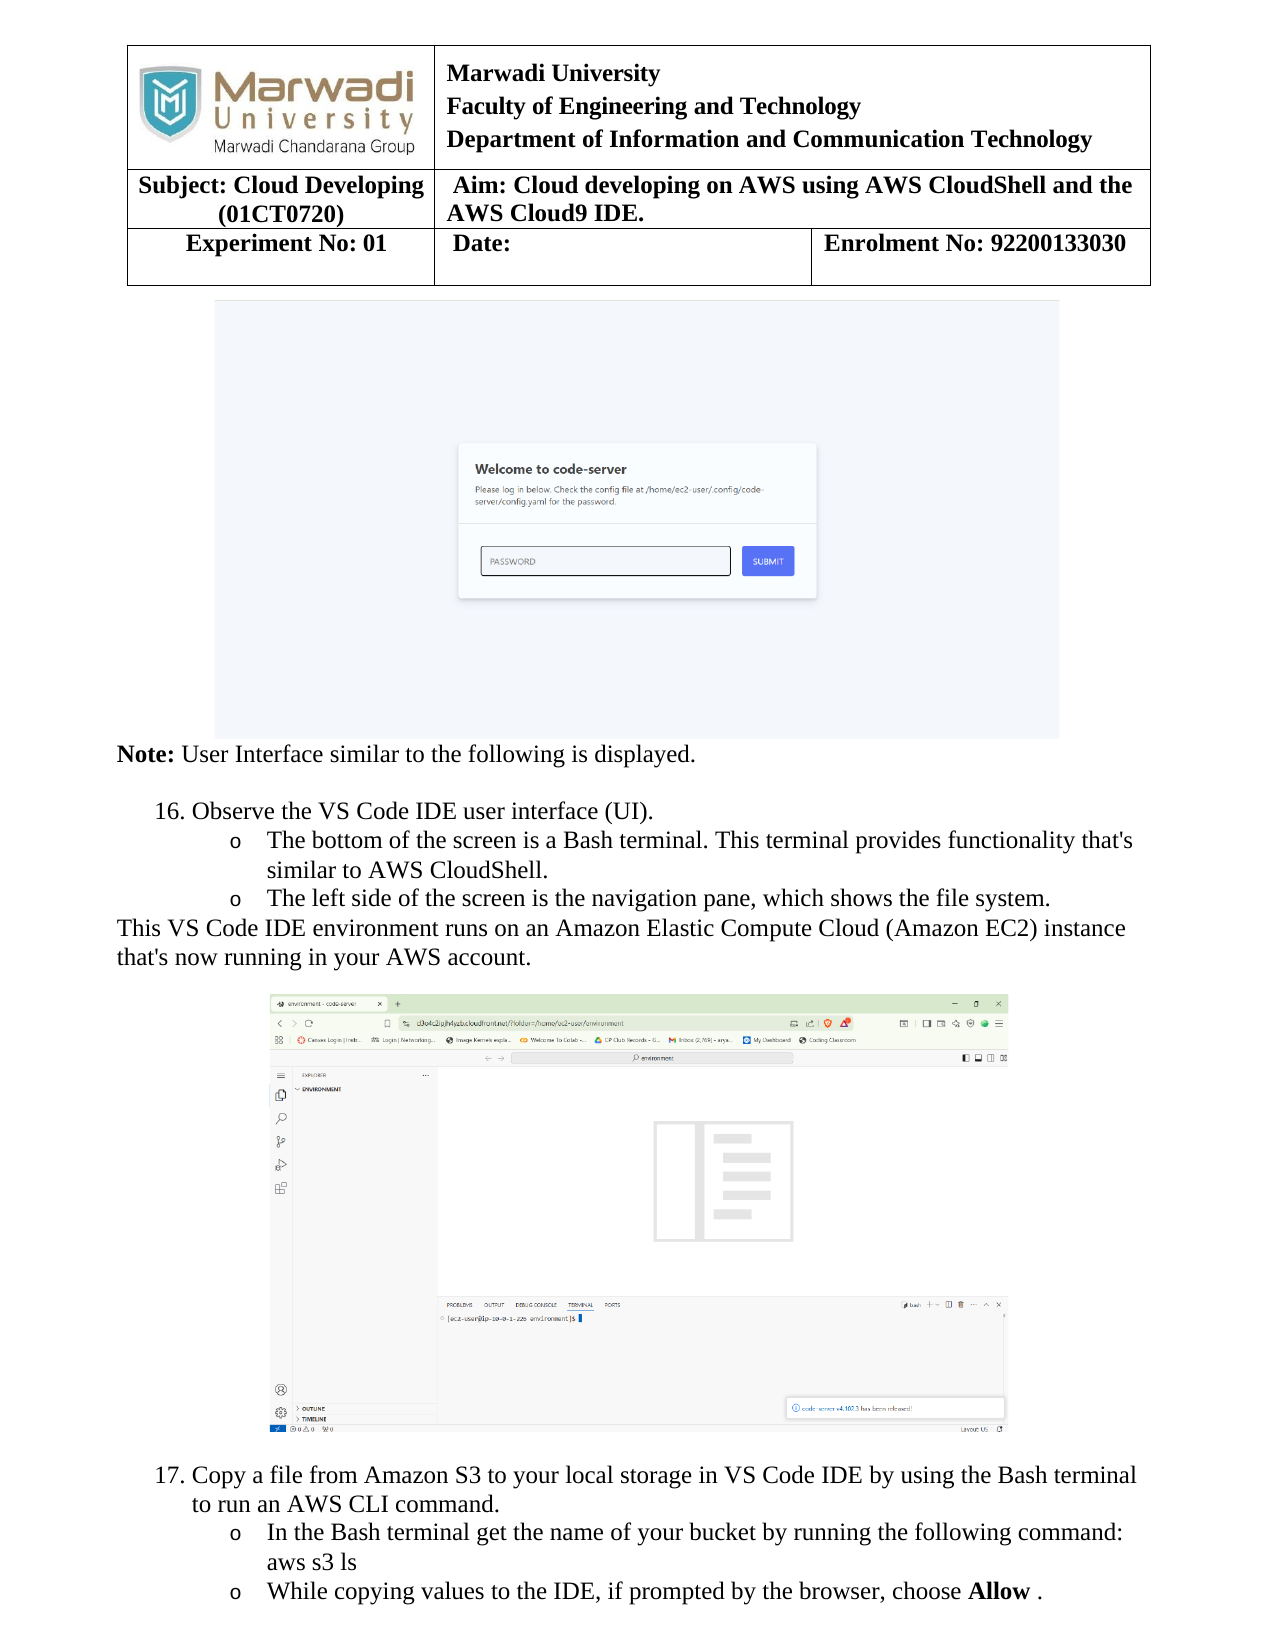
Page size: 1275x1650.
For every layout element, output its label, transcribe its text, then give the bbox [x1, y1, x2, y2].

list The bottom of the screen is a Bash terminal. This terminal provides functionality that's similar to AWS CloudShell. [229, 825, 1162, 883]
list Observe the VS Code IDE user interface (UI). [154, 796, 1162, 825]
picture [139, 63, 415, 155]
list While copying values to the IDE, if prompted by the browser, choose Allow . [229, 1576, 1162, 1605]
list In the Bash terminal get the name of your bucket by running the following command: aws s3 ls [229, 1517, 1162, 1576]
text This VS Code IDE environment runs on an Amazon Elastic Compute Cloud (Amazon EC2) instance that's now running in your AWS account. [117, 913, 1162, 971]
picture [214, 300, 1060, 739]
list Copy a file from Amazon S3 to your local storage in VS Code IDE by using the Bash terminal to run an AWS CLI command. [154, 1460, 1162, 1517]
picture [269, 994, 1009, 1432]
list The left side of the screen is the navigation pane, which shows the file system. [229, 883, 1162, 913]
